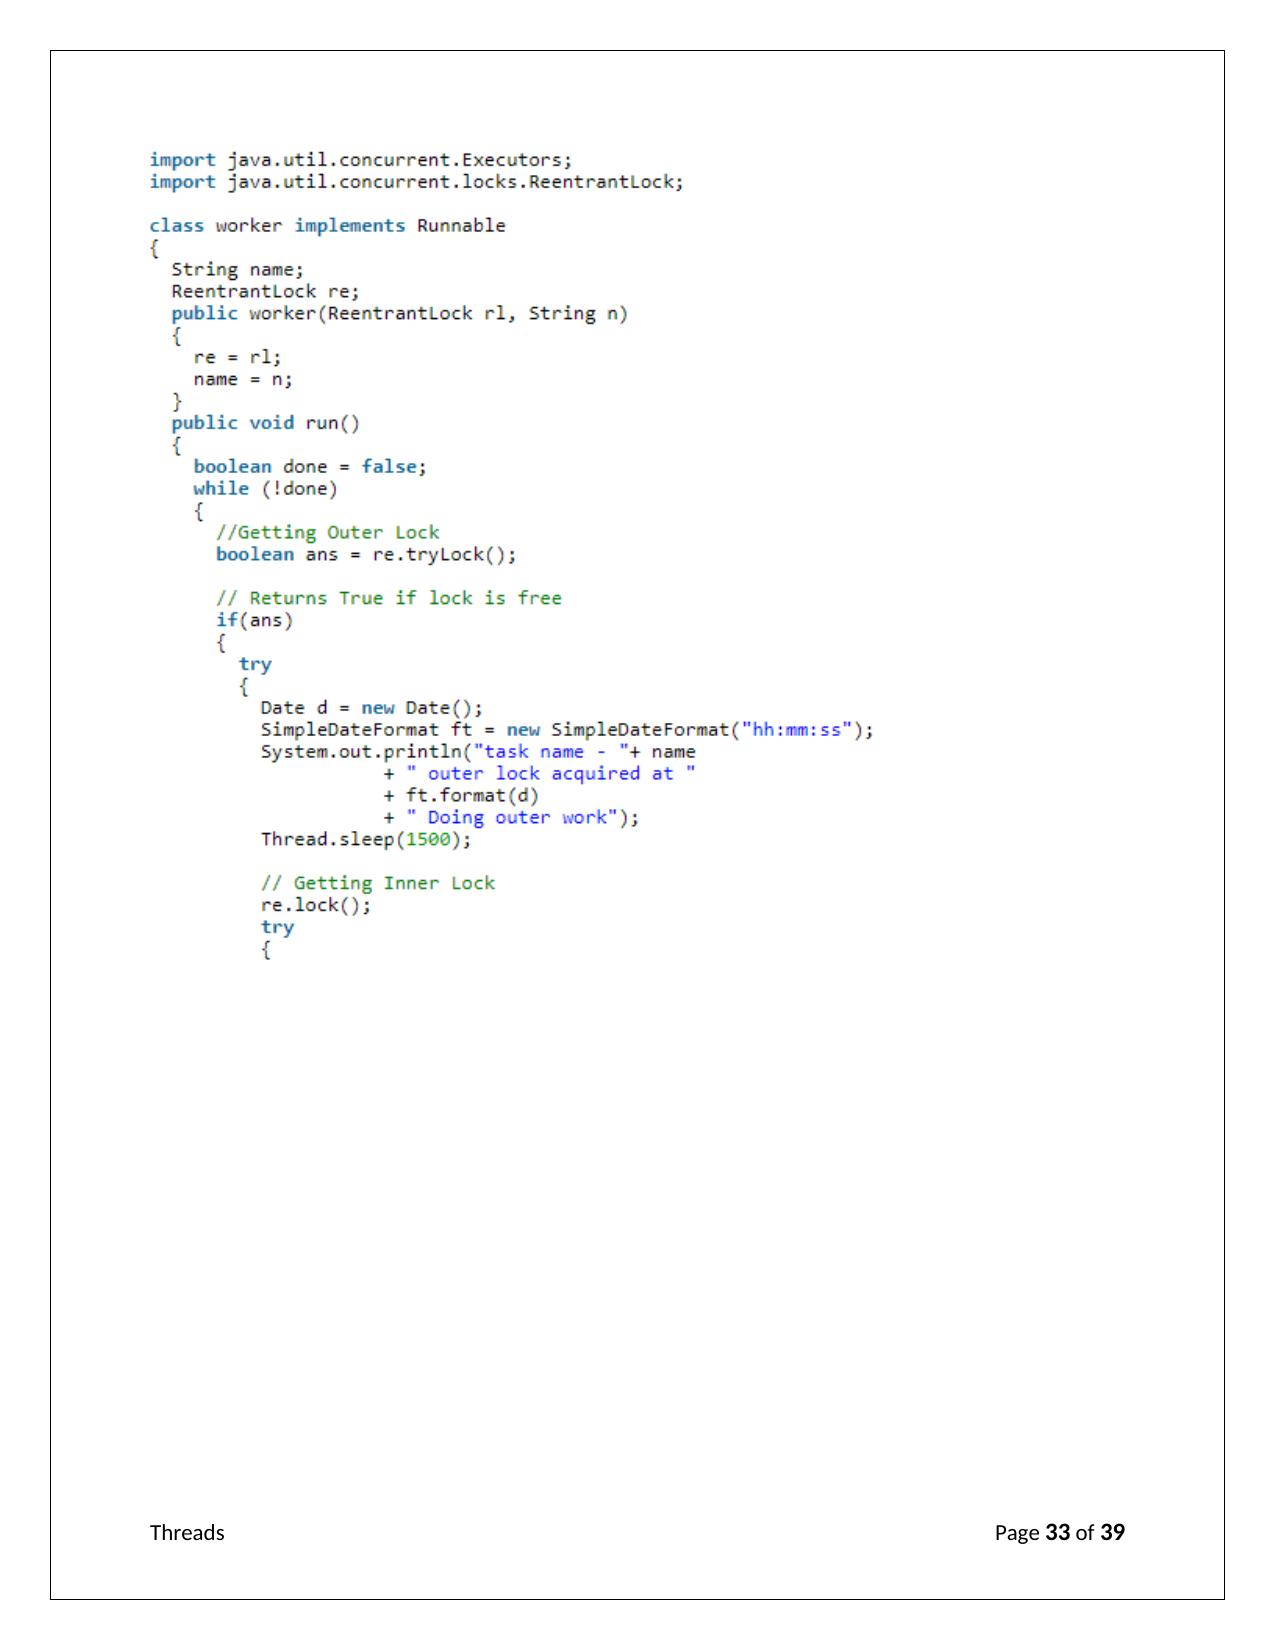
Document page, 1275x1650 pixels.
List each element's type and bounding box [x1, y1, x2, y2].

picture [150, 150, 880, 963]
